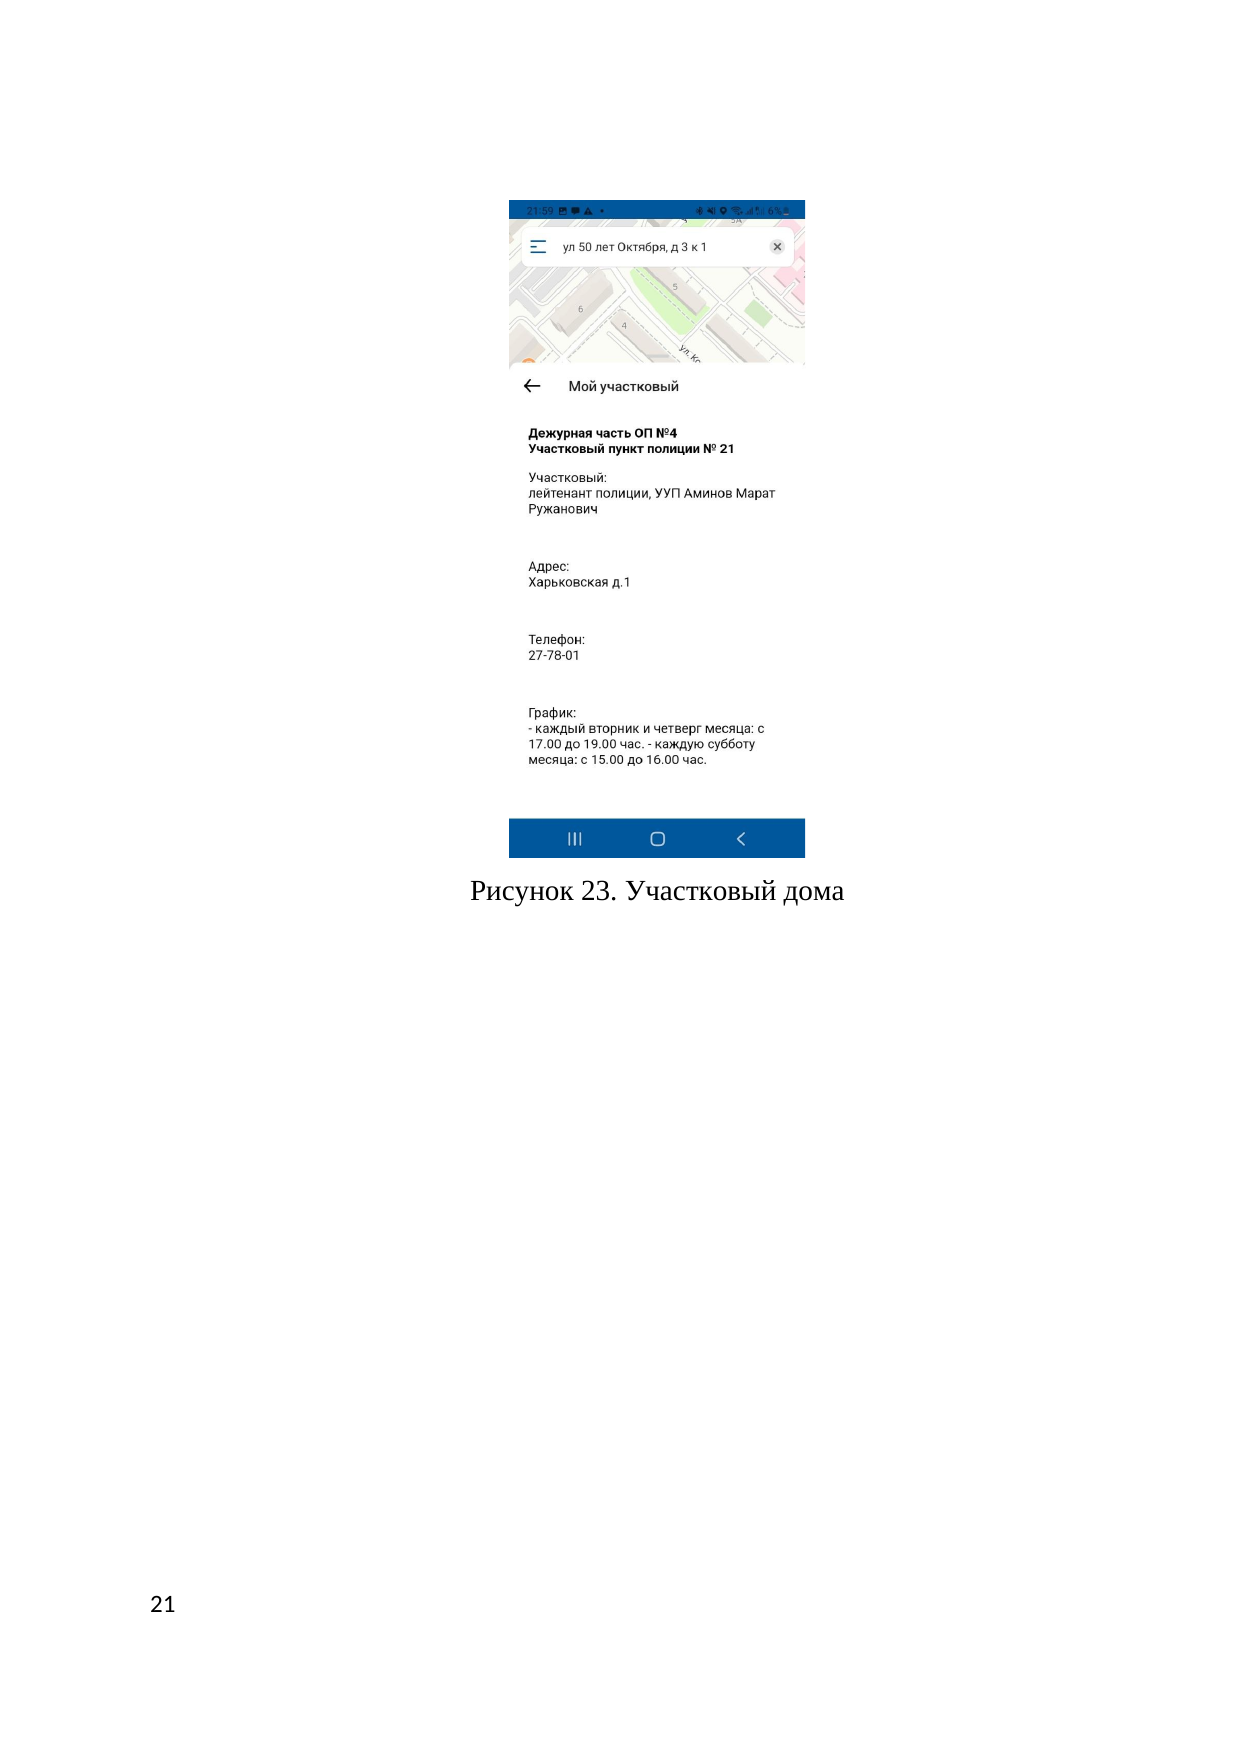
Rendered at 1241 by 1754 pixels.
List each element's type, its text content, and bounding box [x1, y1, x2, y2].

picture [509, 200, 805, 858]
text Рисунок 23. Участковый дома [150, 873, 1090, 907]
